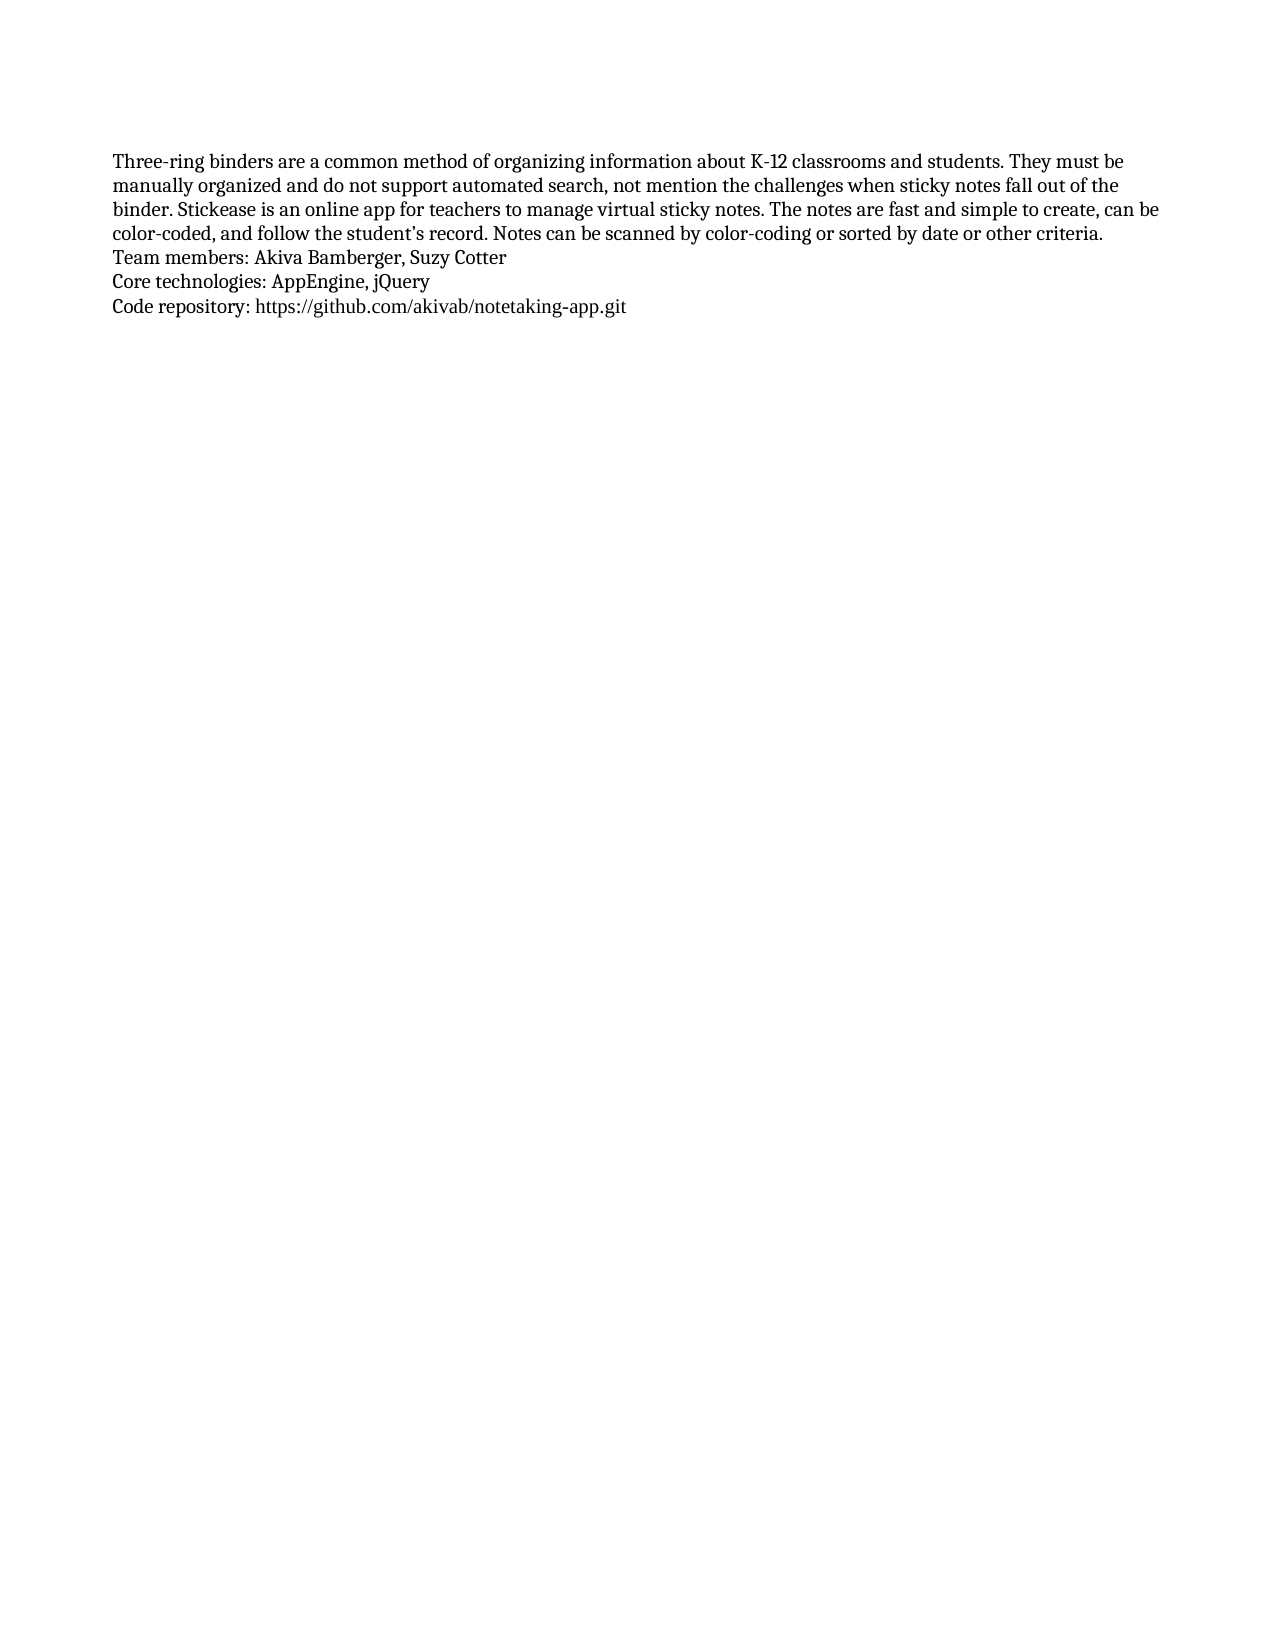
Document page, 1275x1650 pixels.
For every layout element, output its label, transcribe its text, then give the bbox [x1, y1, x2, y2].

text Code repository: https://github.com/akivab/notetaking-app.git [112, 294, 1162, 318]
text Three-ring binders are a common method of organizing information about K-12 classrooms and students. They must be manually organized and do not support automated search, not mention the challenges when sticky notes fall out of the binder. Stickease is an online app for teachers to manage virtual sticky notes. The notes are fast and simple to create, can be color-coded, and follow the student’s record. Notes can be scanned by color-coding or sorted by date or other criteria. [112, 150, 1162, 246]
text Team members: Akiva Bamberger, Suzy Cotter [112, 246, 1162, 270]
text Core technologies: AppEngine, jQuery [112, 270, 1162, 294]
